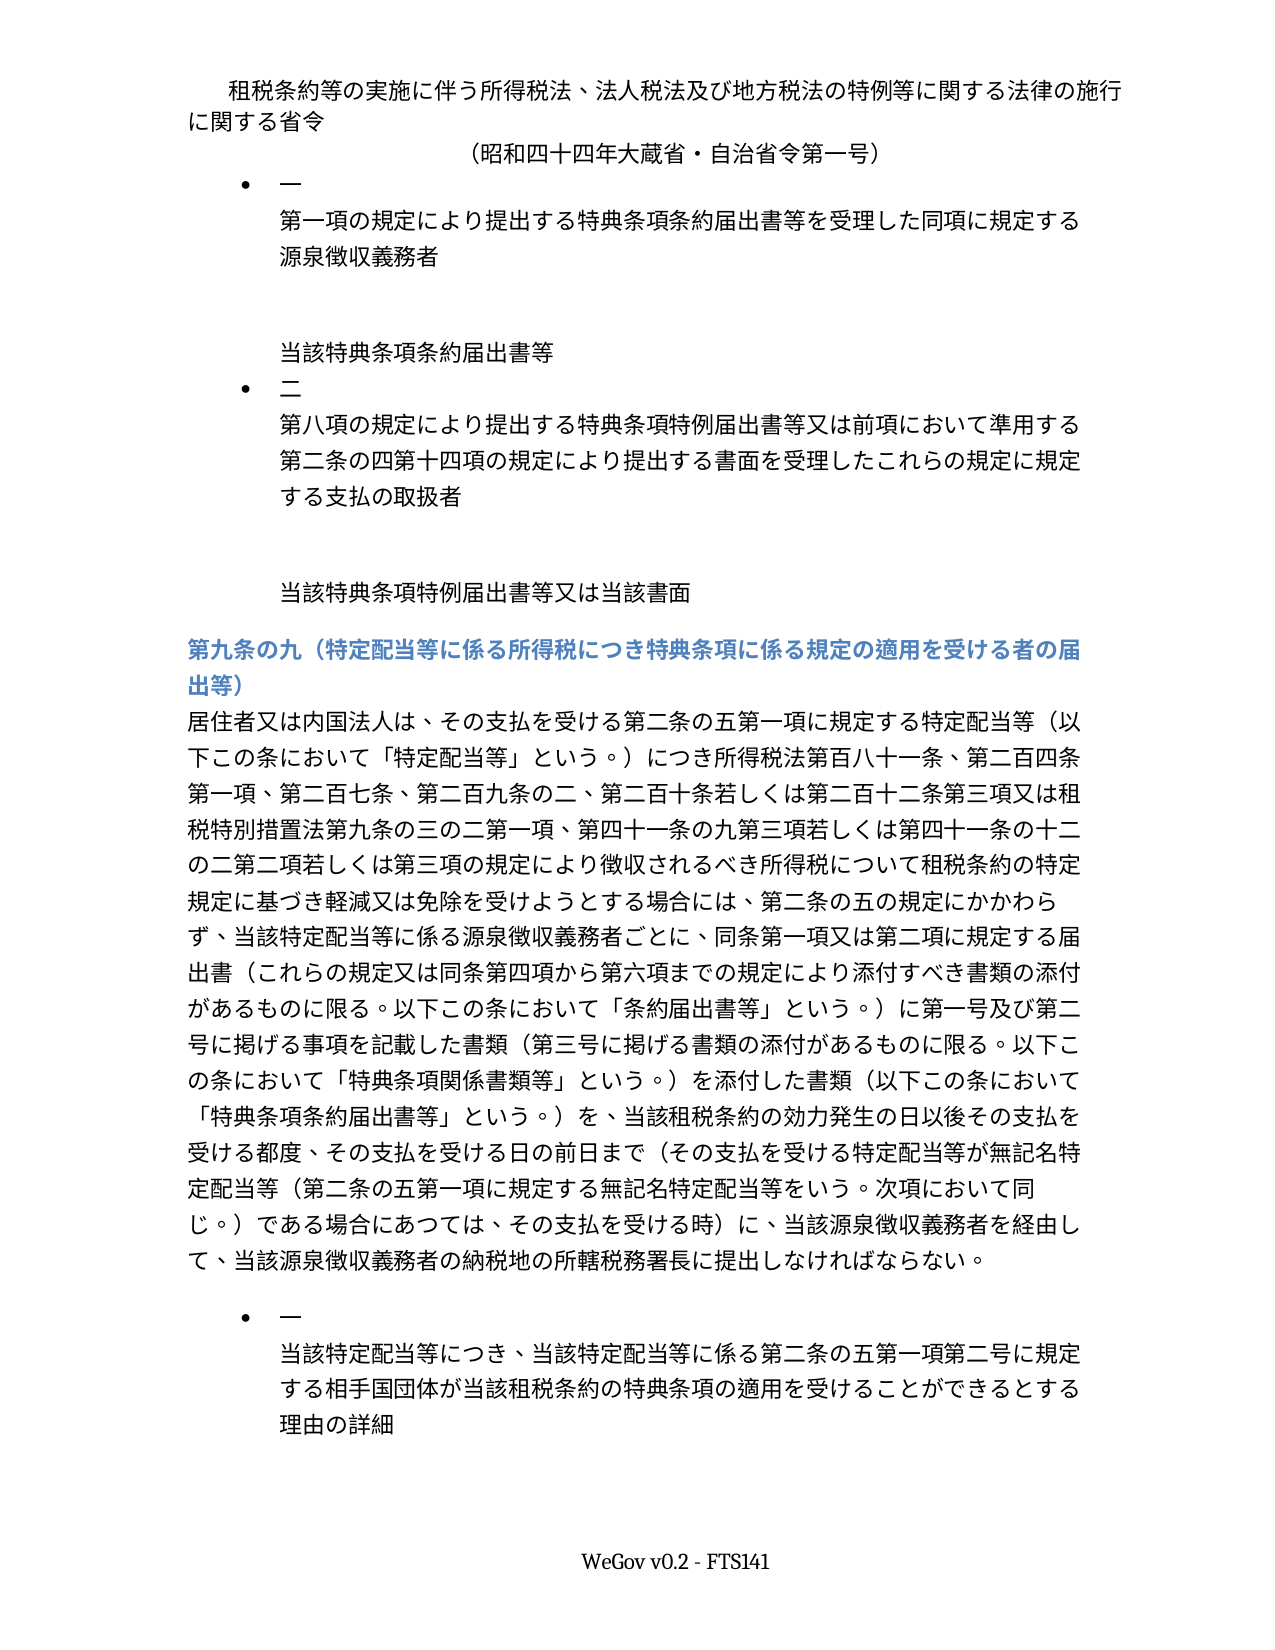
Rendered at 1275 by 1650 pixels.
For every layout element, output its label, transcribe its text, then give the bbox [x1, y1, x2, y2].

list 一 当該特定配当等につき、当該特定配当等に係る第二条の五第一項第二号に規定する相手国団体が当該租税条約の特典条項の適用を受けることができるとする理由の詳細 [242, 1302, 1087, 1441]
list 一 第一項の規定により提出する特典条項条約届出書等を受理した同項に規定する源泉徴収義務者 当該特典条項条約届出書等 [242, 169, 1087, 368]
text 居住者又は内国法人は、その支払を受ける第二条の五第一項に規定する特定配当等（以下この条において「特定配当等」という。）につき所得税法第百八十一条、第二百四条第一項、第二百七条、第二百九条の二、第二百十条若しくは第二百十二条第三項又は租税特別措置法第九条の三の二第一項、第四十一条の九第三項若しくは第四十一条の十二の二第二項若しくは第三項の規定により徴収されるべき所得税について租税条約の特定規定に基づき軽減又は免除を受けようとする場合には、第二条の五の規定にかかわらず、当該特定配当等に係る源泉徴収義務者ごとに、同条第一項又は第二項に規定する届出書（これらの規定又は同条第四項から第六項までの規定により添付すべき書類の添付があるものに限る。以下この条において「条約届出書等」という。）に第一号及び第二号に掲げる事項を記載した書類（第三号に掲げる書類の添付があるものに限る。以下この条において「特典条項関係書類等」という。）を添付した書類（以下この条において「特典条項条約届出書等」という。）を、当該租税条約の効力発生の日以後その支払を受ける都度、その支払を受ける日の前日まで（その支払を受ける特定配当等が無記名特定配当等（第二条の五第一項に規定する無記名特定配当等をいう。次項において同じ。）である場合にあつては、その支払を受ける時）に、当該源泉徴収義務者を経由して、当該源泉徴収義務者の納税地の所轄税務署長に提出しなければならない。 [187, 706, 1087, 1276]
list 二 第八項の規定により提出する特典条項特例届出書等又は前項において準用する第二条の四第十四項の規定により提出する書面を受理したこれらの規定に規定する支払の取扱者 当該特典条項特例届出書等又は当該書面 [242, 373, 1087, 608]
subtitle 第九条の九（特定配当等に係る所得税につき特典条項に係る規定の適用を受ける者の届出等） [187, 634, 1087, 701]
